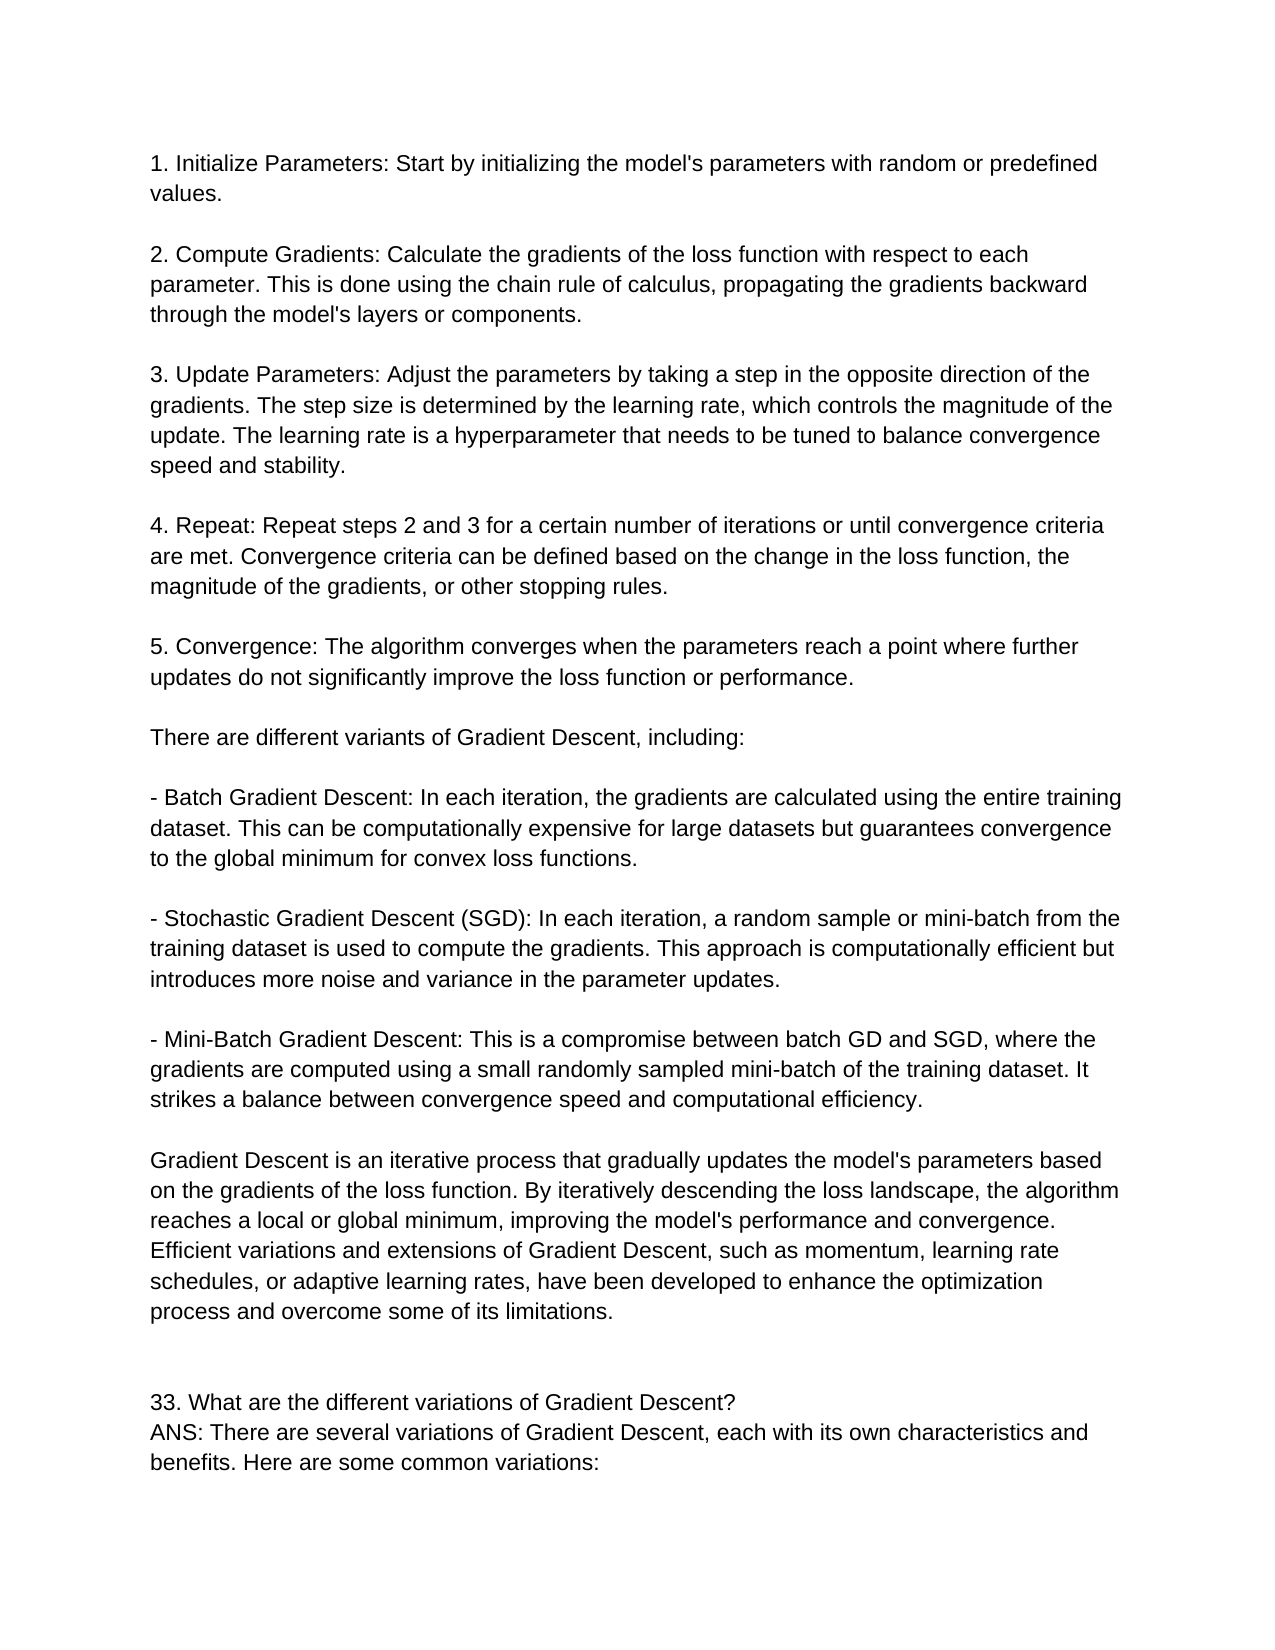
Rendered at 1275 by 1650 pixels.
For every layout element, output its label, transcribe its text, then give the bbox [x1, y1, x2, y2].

text There are different variants of Gradient Descent, including: [150, 724, 1125, 750]
text Gradient Descent is an iterative process that gradually updates the model's parameters based on the gradients of the loss function. By iteratively descending the loss landscape, the algorithm reaches a local or global minimum, improving the model's performance and convergence. Efficient variations and extensions of Gradient Descent, such as momentum, learning rate schedules, or adaptive learning rates, have been developed to enhance the optimization process and overcome some of its limitations. [150, 1147, 1125, 1324]
text 1. Initialize Parameters: Start by initializing the model's parameters with random or predefined values. [150, 150, 1125, 207]
text 3. Update Parameters: Adjust the parameters by taking a step in the opposite direction of the gradients. The step size is determined by the learning rate, which controls the magnitude of the update. The learning rate is a hyperparameter that needs to be tuned to balance convergence speed and stability. [150, 361, 1125, 478]
text 5. Convergence: The algorithm converges when the parameters reach a point where further updates do not significantly improve the loss function or performance. [150, 633, 1125, 690]
text - Batch Gradient Descent: In each iteration, the gradients are calculated using the entire training dataset. This can be computationally expensive for large datasets but guarantees convergence to the global minimum for convex loss functions. [150, 784, 1125, 871]
text - Mini-Batch Gradient Descent: This is a compromise between batch GD and SGD, where the gradients are computed using a small randomly sampled mini-batch of the training dataset. It strikes a balance between convergence speed and computational efficiency. [150, 1026, 1125, 1113]
text - Stochastic Gradient Descent (SGD): In each iteration, a random sample or mini-batch from the training dataset is used to compute the gradients. This approach is computationally efficient but introduces more noise and variance in the parameter updates. [150, 905, 1125, 992]
text ANS: There are several variations of Gradient Descent, each with its own characteristics and benefits. Here are some common variations: [150, 1419, 1125, 1475]
text 33. What are the different variations of Gradient Descent? [150, 1388, 1125, 1415]
text 4. Repeat: Repeat steps 2 and 3 for a certain number of iterations or until convergence criteria are met. Convergence criteria can be defined based on the change in the loss function, the magnitude of the gradients, or other stopping rules. [150, 512, 1125, 599]
text 2. Compute Gradients: Calculate the gradients of the loss function with respect to each parameter. This is done using the chain rule of calculus, propagating the gradients backward through the model's layers or components. [150, 241, 1125, 327]
